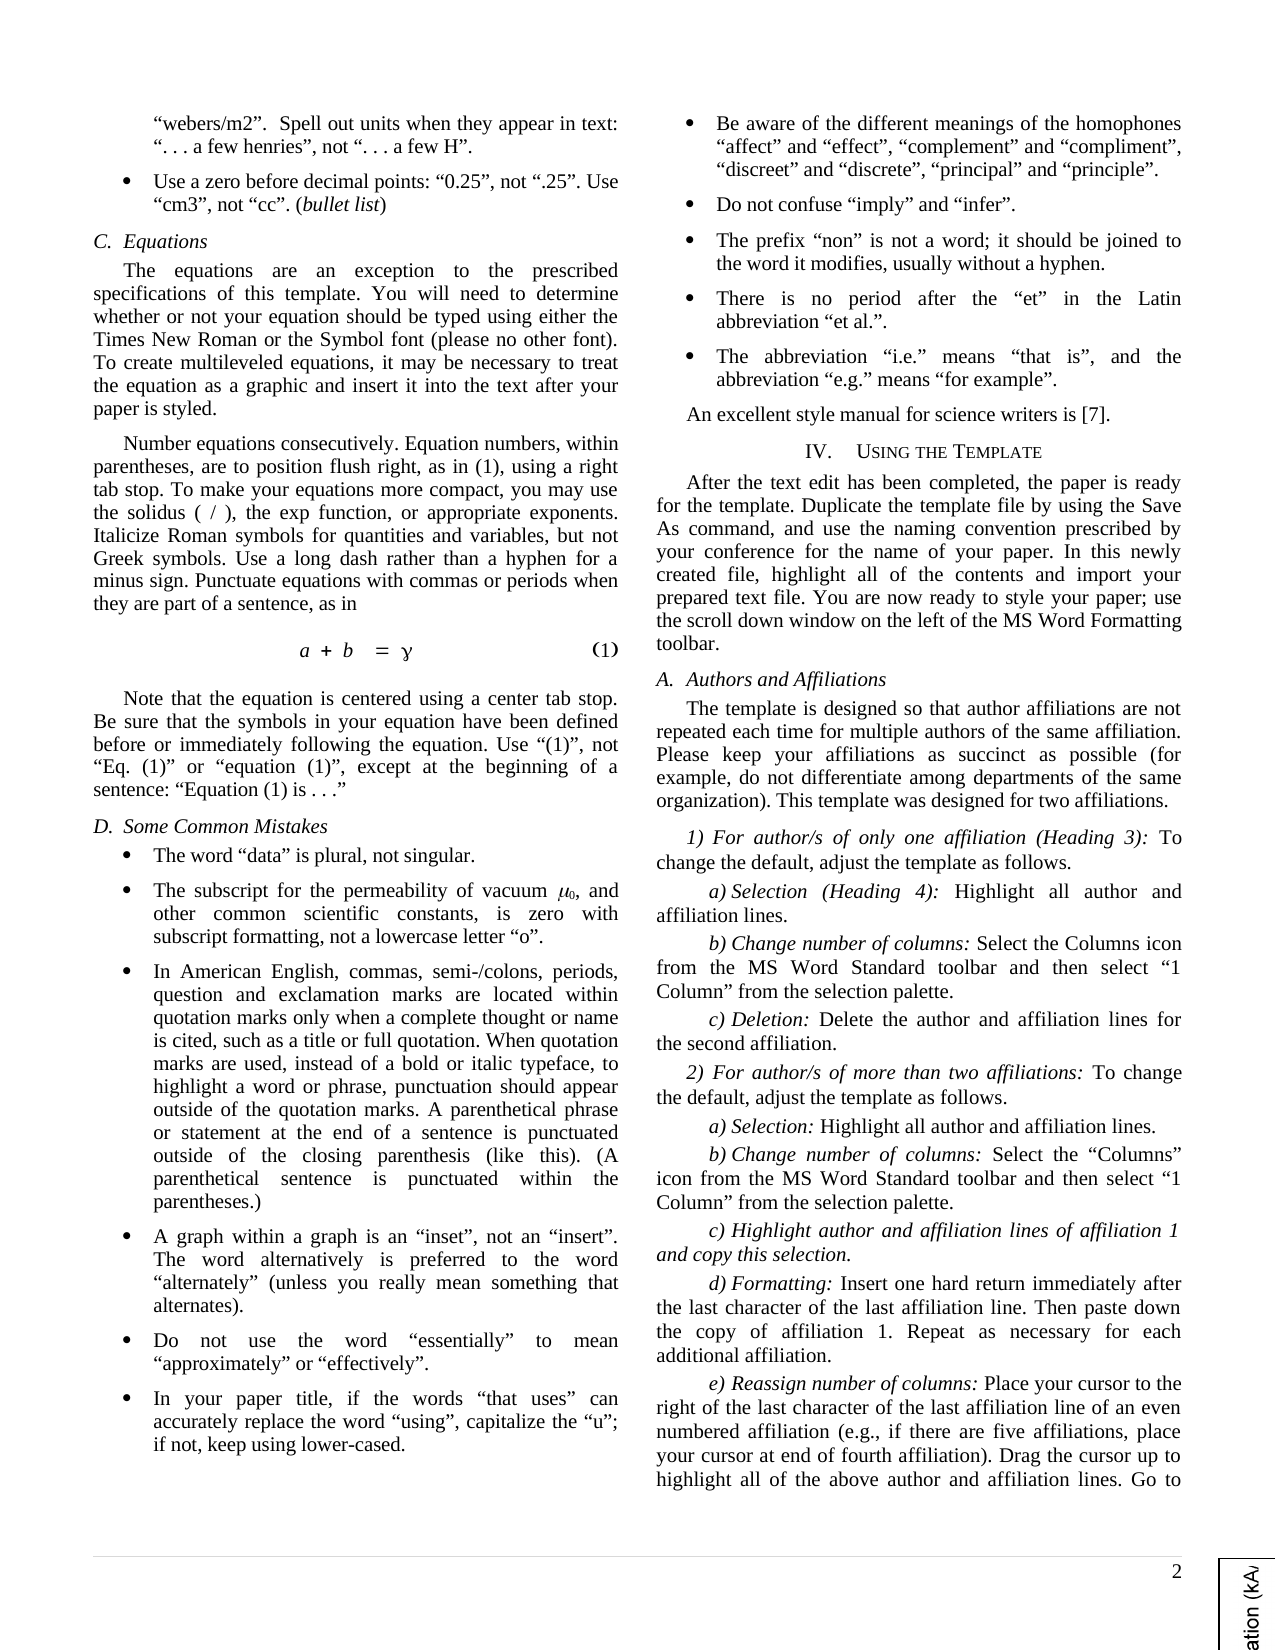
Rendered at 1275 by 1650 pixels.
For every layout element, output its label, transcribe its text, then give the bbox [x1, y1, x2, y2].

text The equations are an exception to the prescribed specifications of this template. You will need to determine whether or not your equation should be typed using either the Times New Roman or the Symbol font (please no other font). To create multileveled equations, it may be necessary to treat the equation as a graphic and insert it into the text after your paper is styled. [93, 259, 619, 419]
subtitle Using the Template [656, 439, 1182, 463]
list In American English, commas, semi-/colons, periods, question and exclamation marks are located within quotation marks only when a complete thought or name is cited, such as a title or full quotation. When quotation marks are used, instead of a bold or italic typeface, to highlight a word or phrase, punctuation should appear outside of the quotation marks. A parenthetical phrase or statement at the end of a sentence is punctuated outside of the closing parenthesis (like this). (A parenthetical sentence is punctuated within the parentheses.) [123, 961, 619, 1213]
subtitle Authors and Affiliations [656, 667, 1182, 691]
subtitle Some Common Mistakes [93, 814, 619, 838]
text After the text edit has been completed, the paper is ready for the template. Duplicate the template file by using the Save As command, and use the naming convention prescribed by your conference for the name of your paper. In this newly created file, highlight all of the contents and import your prepared text file. You are now ready to style your paper; use the scroll down window on the left of the MS Word Formatting toolbar. [656, 471, 1182, 654]
text An excellent style manual for science writers is [7]. [656, 404, 1182, 426]
list The prefix “non” is not a word; it should be joined to the word it modifies, usually without a hyphen. [686, 229, 1182, 275]
text Note that the equation is centered using a center tab stop. Be sure that the symbols in your equation have been defined before or immediately following the equation. Use “(1)”, not “Eq. (1)” or “equation (1)”, except at the beginning of a sentence: “Equation (1) is . . .” [93, 687, 619, 801]
subtitle Selection: Highlight all author and affiliation lines. [656, 1114, 1182, 1138]
list A graph within a graph is an “inset”, not an “insert”. The word alternatively is preferred to the word “alternately” (unless you really mean something that alternates). [123, 1225, 619, 1317]
list Do not confuse “imply” and “infer”. [686, 194, 1182, 216]
list The abbreviation “i.e.” means “that is”, and the abbreviation “e.g.” means “for example”. [686, 345, 1182, 391]
text The template is designed so that author affiliations are not repeated each time for multiple authors of the same affiliation. Please keep your affiliations as succinct as possible (for example, do not differentiate among departments of the same organization). This template was designed for two affiliations. [656, 697, 1182, 812]
list Do not use the word “essentially” to mean “approximately” or “effectively”. [123, 1329, 619, 1375]
list Be aware of the different meanings of the homophones “affect” and “effect”, “complement” and “compliment”, “discreet” and “discrete”, “principal” and “principle”. [686, 112, 1182, 181]
text ab  [93, 640, 619, 662]
subtitle Highlight author and affiliation lines of affiliation 1 and copy this selection. [656, 1218, 1182, 1266]
list There is no period after the “et” in the Latin abbreviation “et al.”. [686, 287, 1182, 333]
subtitle For author/s of more than two affiliations: To change the default, adjust the template as follows. [656, 1059, 1182, 1109]
subtitle Deletion: Delete the author and affiliation lines for the second affiliation. [656, 1007, 1182, 1055]
list In your paper title, if the words “that uses” can accurately replace the word “using”, capitalize the “u”; if not, keep using lower-cased. [123, 1387, 619, 1456]
picture [1233, 1566, 1275, 1650]
subtitle Selection (Heading 4): Highlight all author and affiliation lines. [656, 878, 1182, 927]
list The subscript for the permeability of vacuum 0, and other common scientific constants, is zero with subscript formatting, not a lowercase letter “o”. [123, 879, 619, 948]
list The word “data” is plural, not singular. [123, 844, 619, 867]
subtitle Equations [93, 229, 619, 253]
subtitle Formatting: Insert one hard return immediately after the last character of the last affiliation line. Then paste down the copy of affiliation 1. Repeat as necessary for each additional affiliation. [656, 1271, 1182, 1367]
list Use a zero before decimal points: “0.25”, not “.25”. Use “cm3”, not “cc”. (bullet list) [123, 171, 619, 216]
subtitle Change number of columns: Select the “Columns” icon from the MS Word Standard toolbar and then select “1 Column” from the selection palette. [656, 1142, 1182, 1214]
text Number equations consecutively. Equation numbers, within parentheses, are to position flush right, as in (1), using a right tab stop. To make your equations more compact, you may use the solidus ( / ), the exp function, or appropriate exponents. Italicize Roman symbols for quantities and variables, but not Greek symbols. Use a long dash rather than a hyphen for a minus sign. Punctuate equations with commas or periods when they are part of a sentence, as in [93, 432, 619, 615]
subtitle Change number of columns: Select the Columns icon from the MS Word Standard toolbar and then select “1 Column” from the selection palette. [656, 931, 1182, 1003]
subtitle For author/s of only one affiliation (Heading 3): To change the default, adjust the template as follows. [656, 824, 1182, 874]
